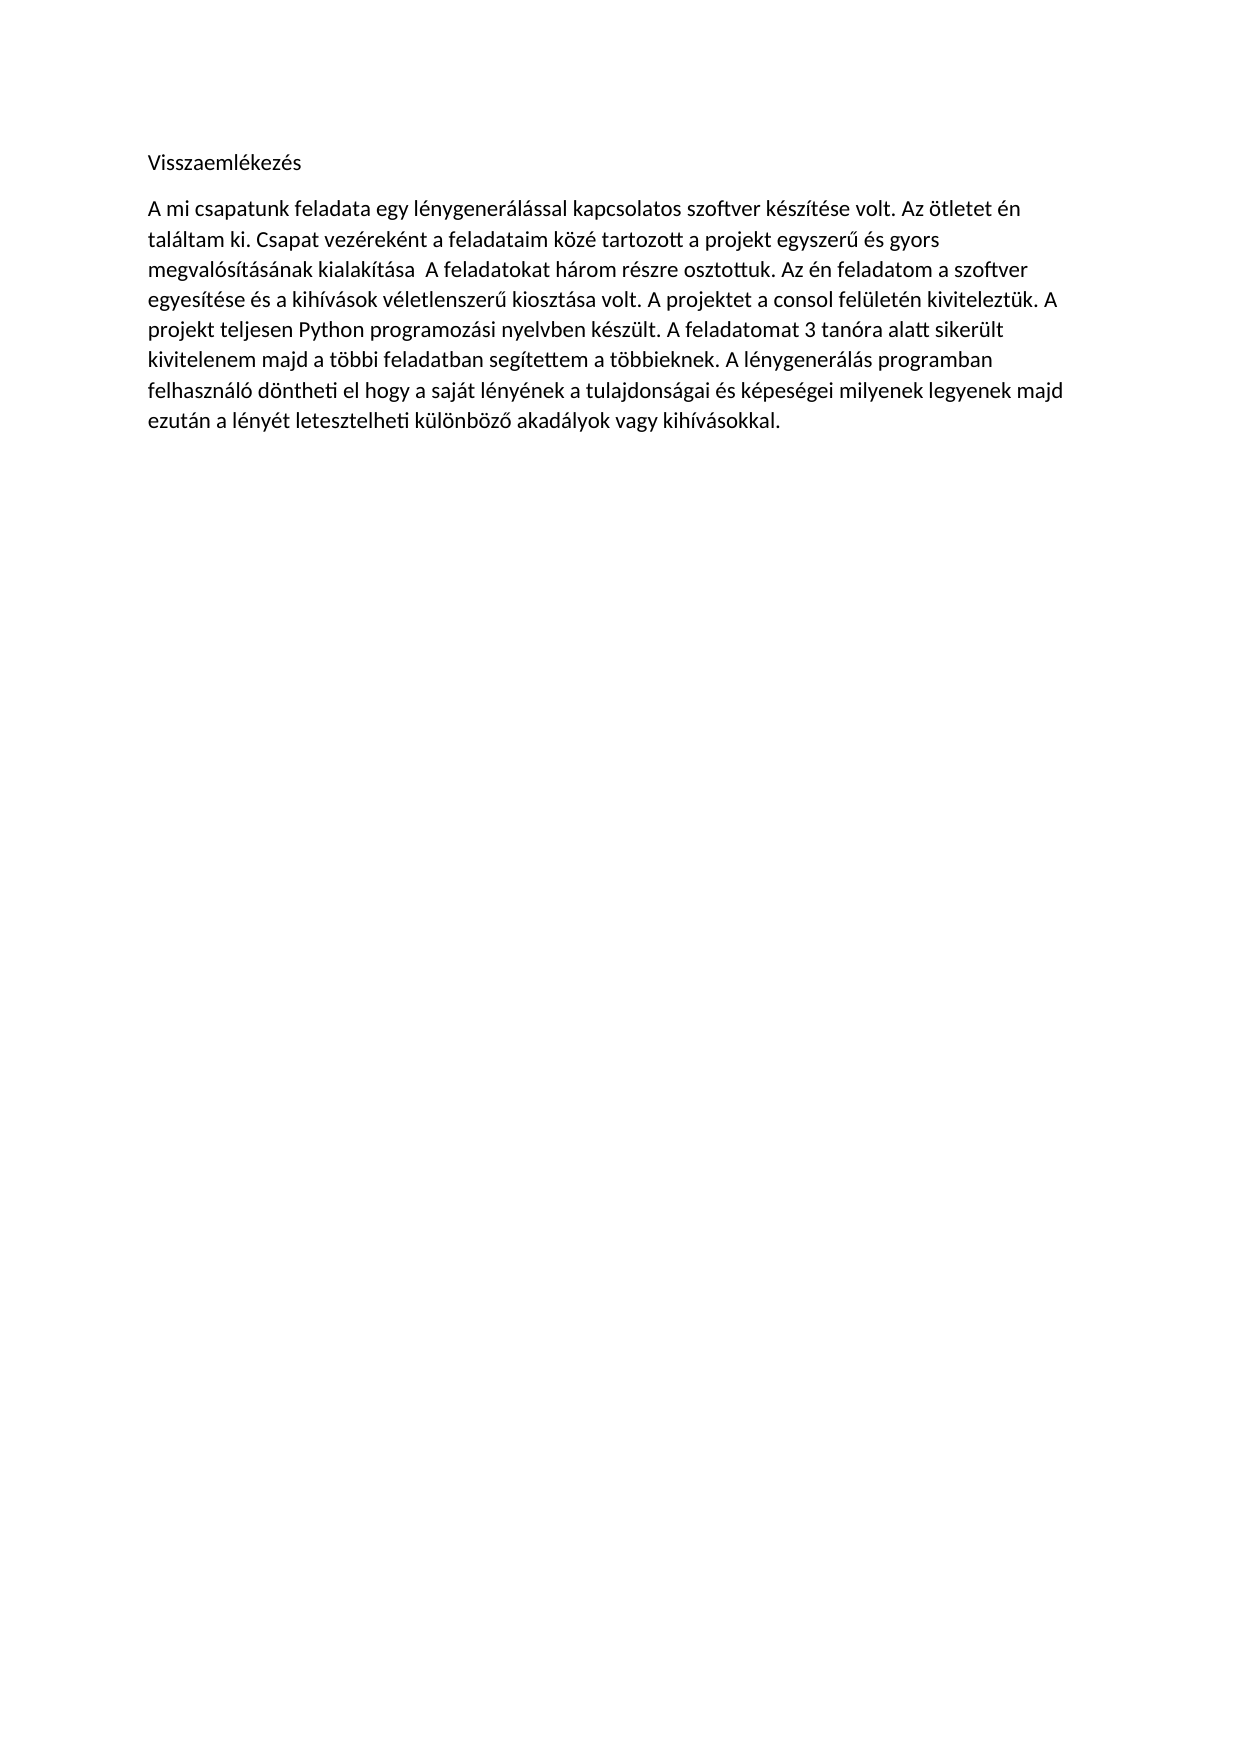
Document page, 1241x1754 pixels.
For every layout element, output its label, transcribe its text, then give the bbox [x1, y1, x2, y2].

text Visszaemlékezés [148, 148, 1093, 176]
text A mi csapatunk feladata egy lénygenerálással kapcsolatos szoftver készítése volt. Az ötletet én találtam ki. Csapat vezéreként a feladataim közé tartozott a projekt egyszerű és gyors megvalósításának kialakítása A feladatokat három részre osztottuk. Az én feladatom a szoftver egyesítése és a kihívások véletlenszerű kiosztása volt. A projektet a consol felületén kiviteleztük. A projekt teljesen Python programozási nyelvben készült. A feladatomat 3 tanóra alatt sikerült kivitelenem majd a többi feladatban segítettem a többieknek. A lénygenerálás programban felhasználó döntheti el hogy a saját lényének a tulajdonságai és képeségei milyenek legyenek majd ezután a lényét letesztelheti különböző akadályok vagy kihívásokkal. [148, 194, 1093, 434]
